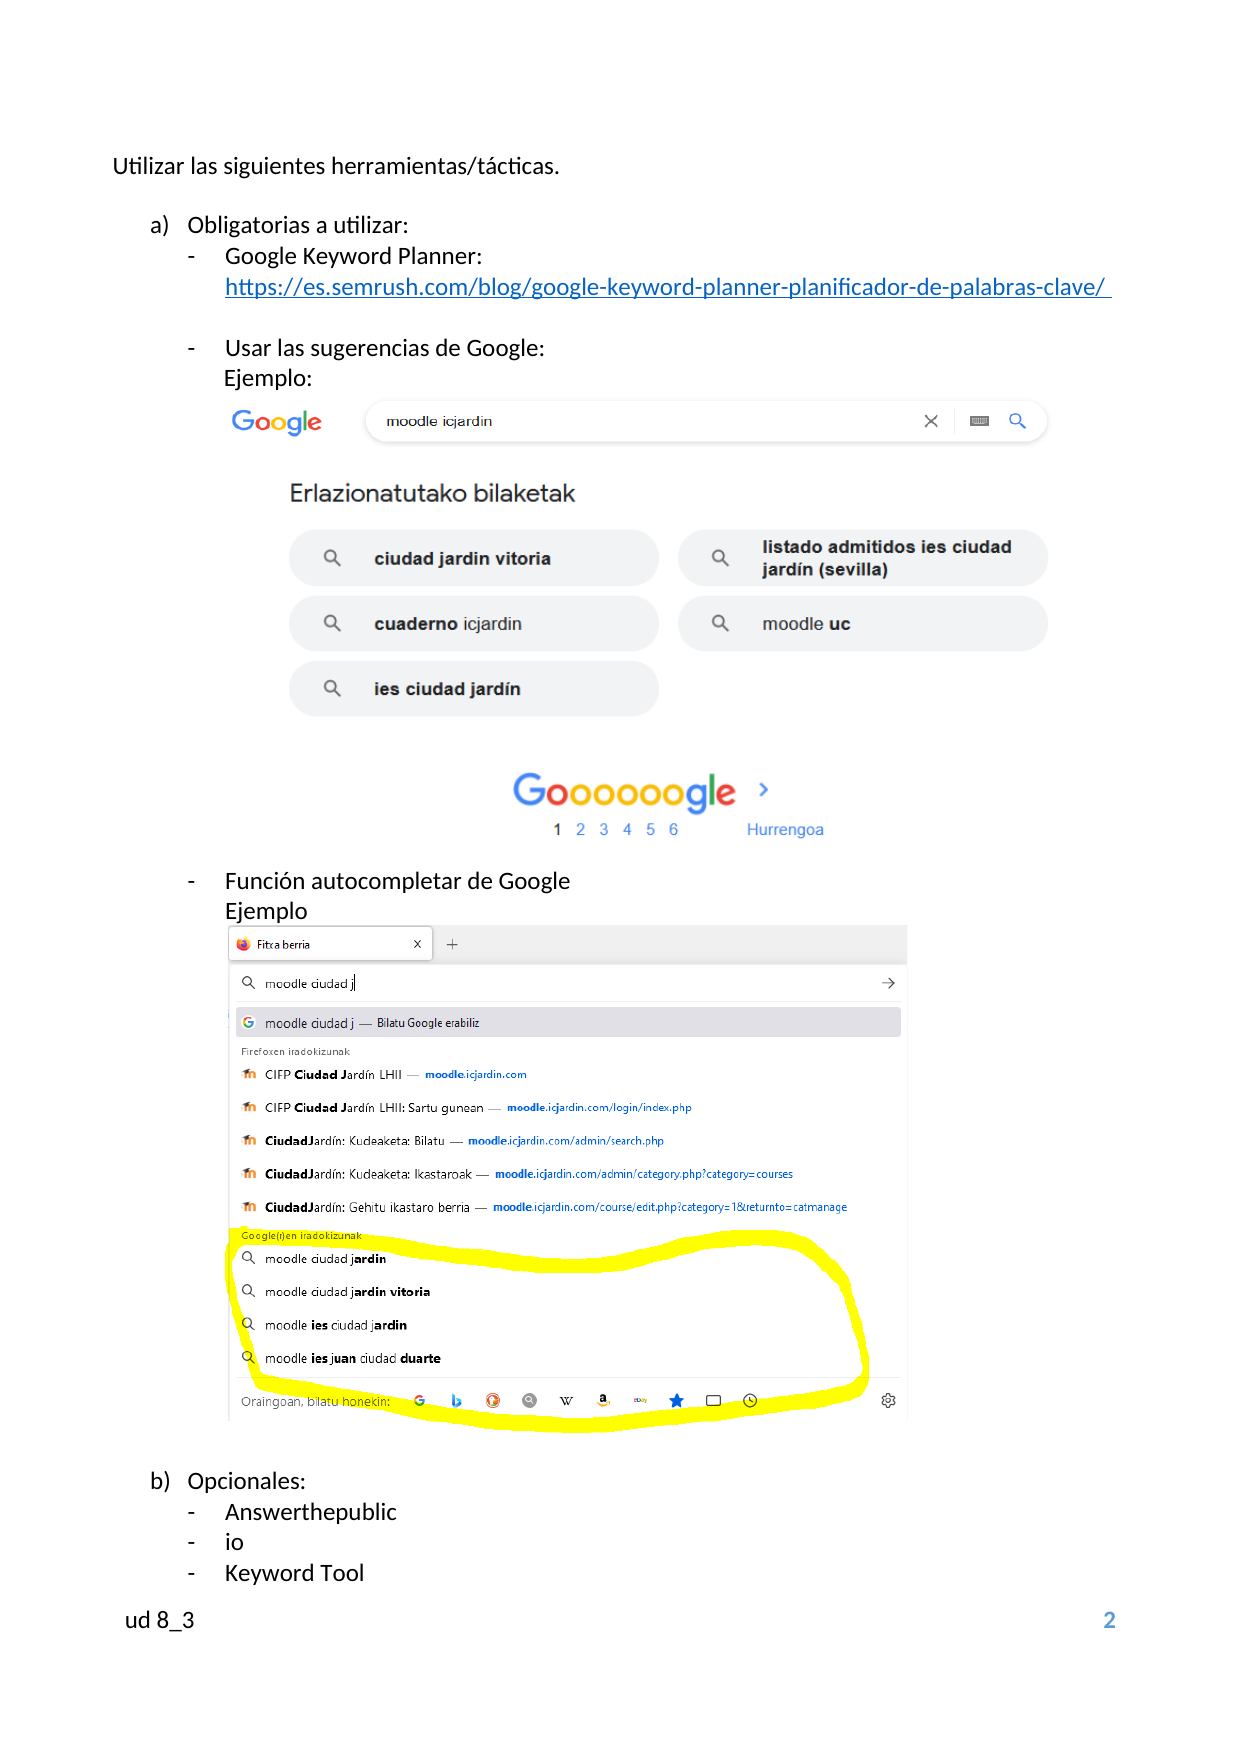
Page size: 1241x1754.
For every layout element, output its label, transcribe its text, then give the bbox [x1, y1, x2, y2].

list Usar las sugerencias de Google: [187, 332, 1128, 362]
picture [225, 925, 908, 1433]
text Utilizar las siguientes herramientas/tácticas. [112, 150, 1128, 181]
list https://es.semrush.com/blog/google-keyword-planner-planificador-de-palabras-clave/ [225, 271, 1128, 301]
list Función autocompletar de Google [187, 865, 1128, 895]
list Ejemplo: [223, 362, 1128, 393]
list Keyword Tool [187, 1557, 1128, 1587]
list Google Keyword Planner: [187, 240, 1128, 271]
list io [187, 1526, 1128, 1557]
list Obligatorias a utilizar: [150, 210, 1128, 240]
list Answerthepublic [187, 1496, 1128, 1526]
list Opcionales: [150, 1465, 1128, 1496]
picture [223, 392, 1066, 865]
list Ejemplo [225, 895, 1128, 926]
